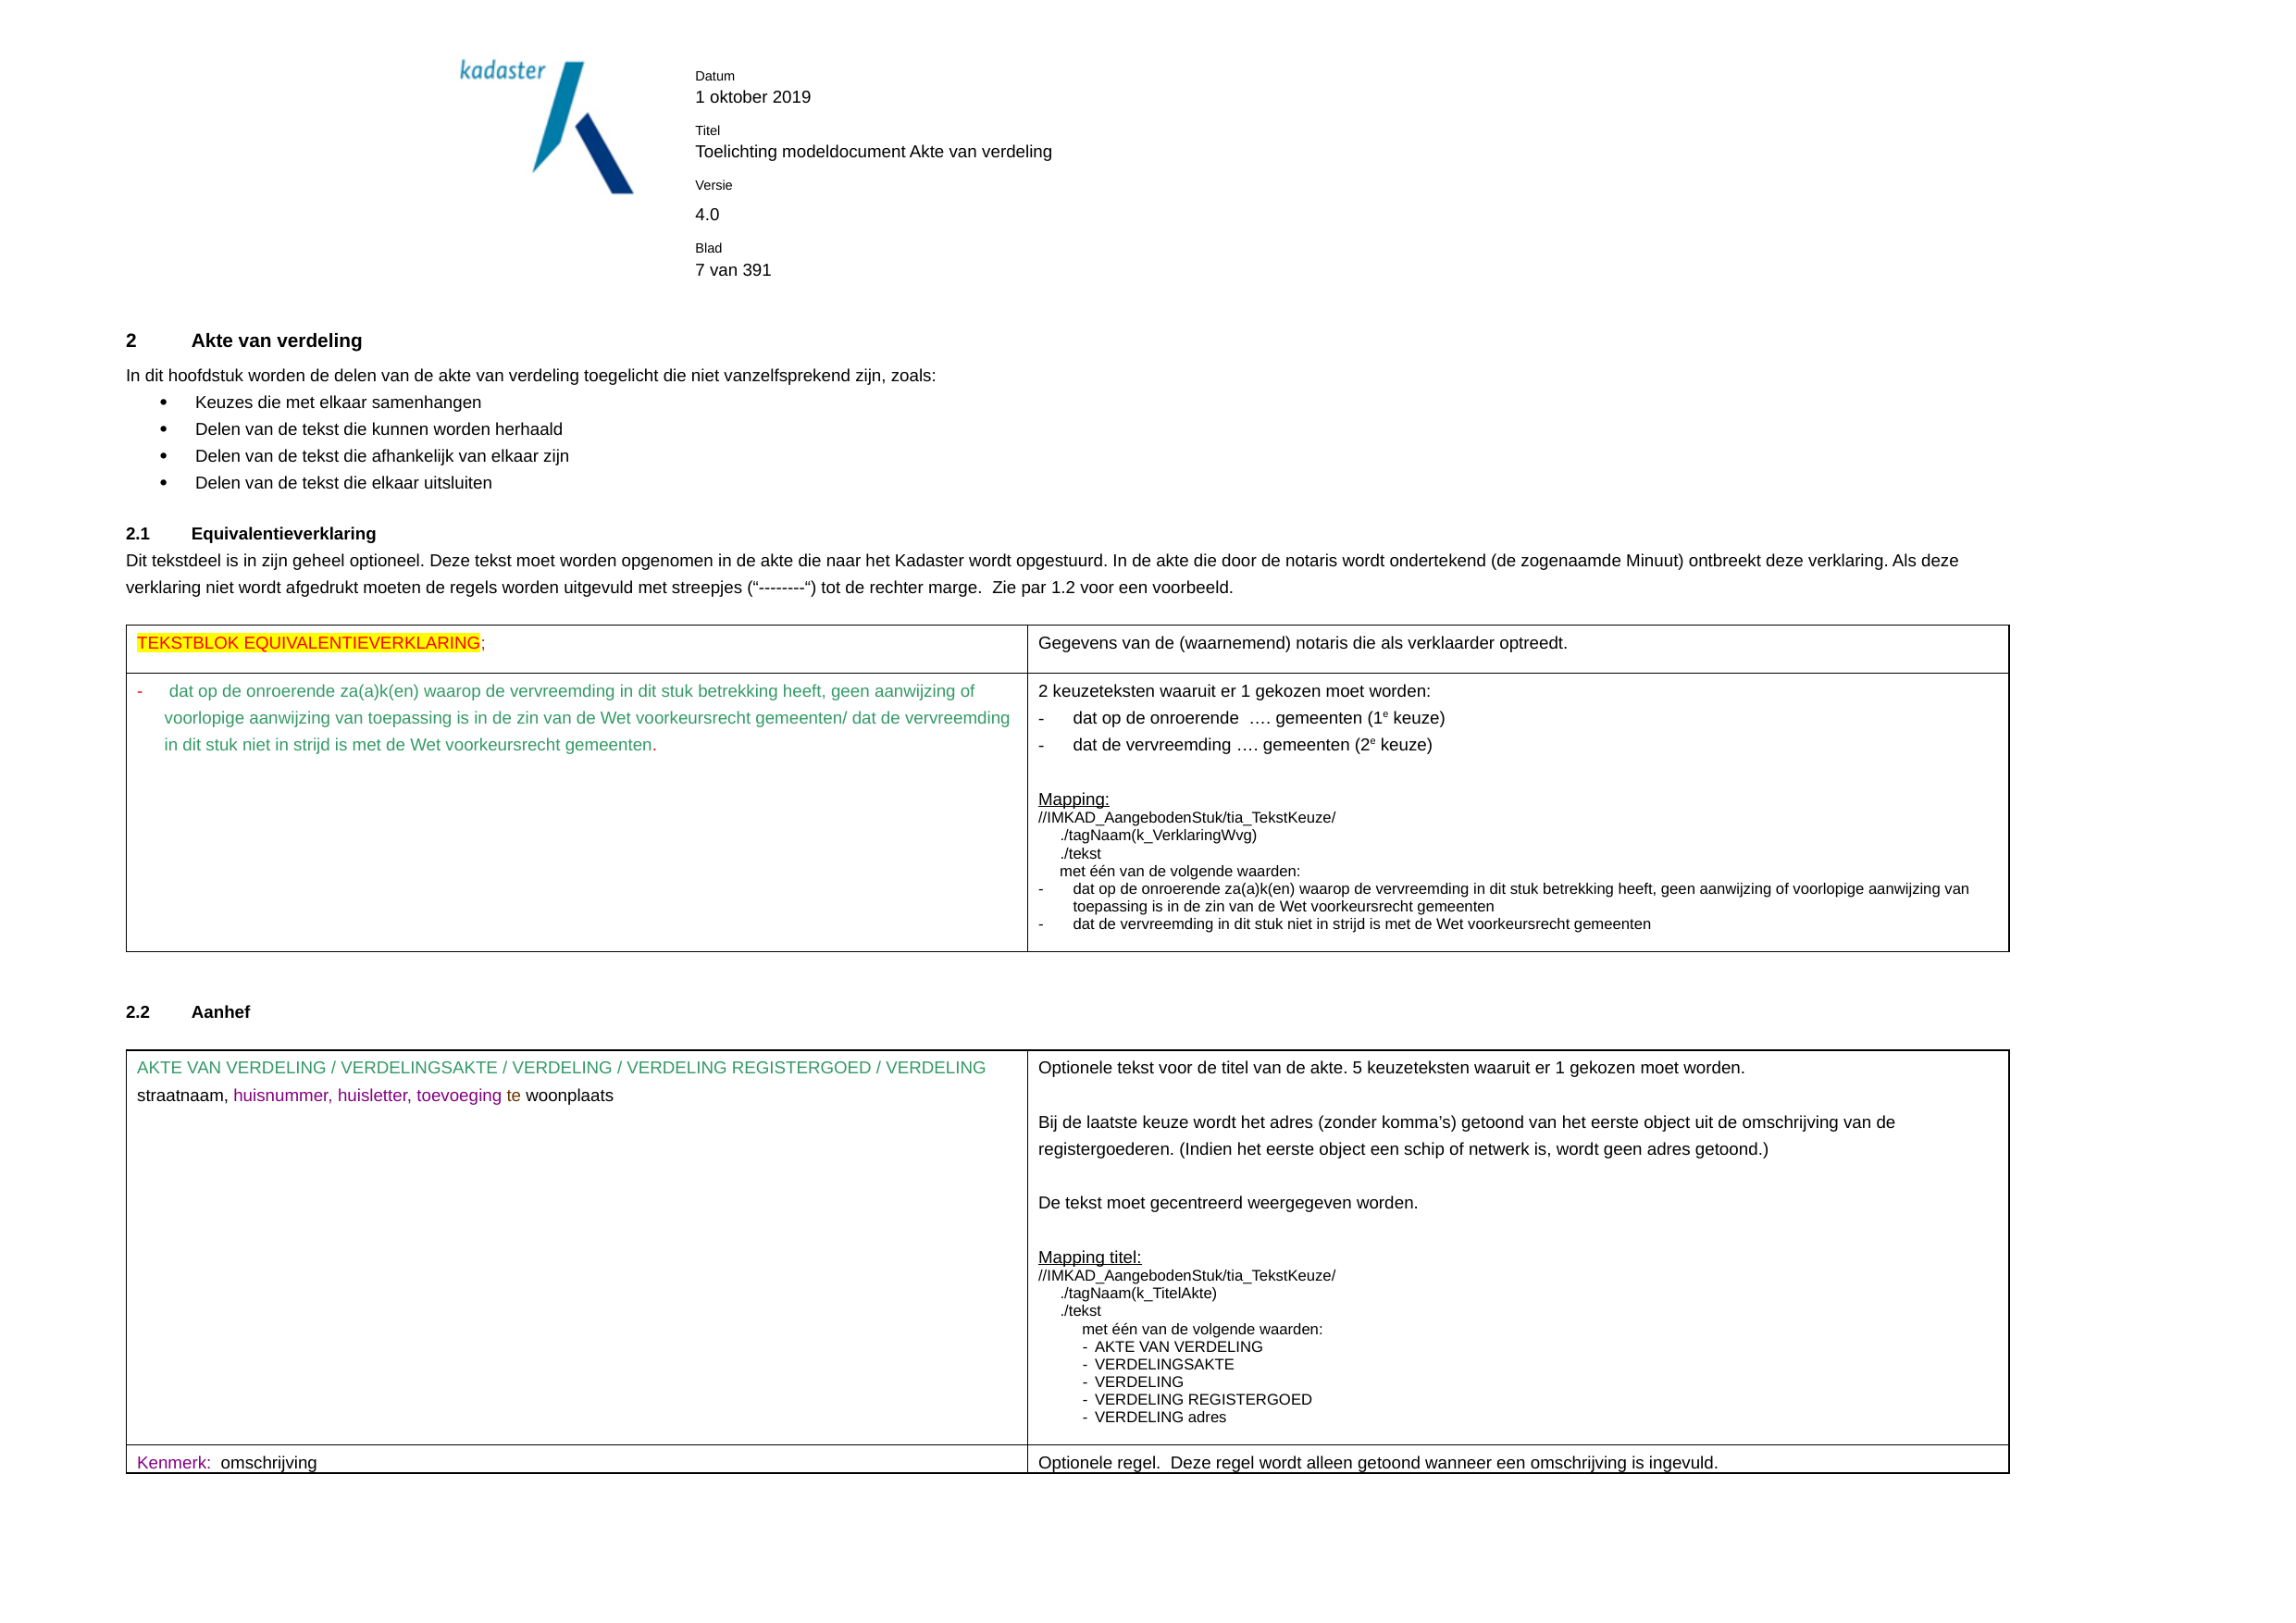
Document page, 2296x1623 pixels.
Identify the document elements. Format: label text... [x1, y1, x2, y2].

table_cell Kenmerk: omschrijving [127, 1445, 1027, 1472]
list Keuzes die met elkaar samenhangen [160, 385, 2008, 412]
table_header AKTE VAN VERDELING / VERDELINGSAKTE / VERDELING / VERDELING REGISTERGOED / VERDELING straatnaam, huisnummer, huisletter, toevoeging te woonplaats [127, 1051, 1027, 1444]
table_cell dat op de onroerende za(a)k(en) waarop de vervreemding in dit stuk betrekking heeft, geen aanwijzing of voorlopige aanwijzing van toepassing is in de zin van de Wet voorkeursrecht gemeenten/ dat de vervreemding in dit stuk niet in strijd is met de Wet voorkeursrecht gemeenten. [127, 674, 1027, 950]
table_header Optionele tekst voor de titel van de akte. 5 keuzeteksten waaruit er 1 gekozen moet worden. Bij de laatste keuze wordt het adres (zonder komma’s) getoond van het eerste object uit de omschrijving van de registergoederen. (Indien het eerste object een schip of netwerk is, wordt geen adres getoond.) De tekst moet gecentreerd weergegeven worden. Mapping titel: //IMKAD_AangebodenStuk/tia_TekstKeuze/ ./tagNaam(k_TitelAkte) ./tekst met één van de volgende waarden: AKTE VAN VERDELING VERDELINGSAKTE VERDELING VERDELING REGISTERGOED VERDELING adres [1028, 1051, 2008, 1444]
subtitle Equivalentieverklaring [126, 516, 2008, 543]
list Delen van de tekst die elkaar uitsluiten [160, 466, 2008, 493]
table_header Gegevens van de (waarnemend) notaris die als verklaarder optreedt. [1028, 626, 2008, 673]
subtitle Aanhef [126, 996, 2008, 1022]
subtitle Akte van verdeling [126, 329, 2008, 353]
table_cell 2 keuzeteksten waaruit er 1 gekozen moet worden: dat op de onroerende …. gemeenten (1e keuze) dat de vervreemding …. gemeenten (2e keuze) Mapping: //IMKAD_AangebodenStuk/tia_TekstKeuze/ ./tagNaam(k_VerklaringWvg) ./tekst met één van de volgende waarden: dat op de onroerende za(a)k(en) waarop de vervreemding in dit stuk betrekking heeft, geen aanwijzing of voorlopige aanwijzing van toepassing is in de zin van de Wet voorkeursrecht gemeenten dat de vervreemding in dit stuk niet in strijd is met de Wet voorkeursrecht gemeenten [1028, 674, 2008, 950]
picture [444, 39, 647, 209]
list Delen van de tekst die afhankelijk van elkaar zijn [160, 439, 2008, 466]
table_cell Optionele regel. Deze regel wordt alleen getoond wanneer een omschrijving is ingevuld. Mapping: //IMKAD_AangebodenStuk/ ./tia_OmschrijvingKenmerk [1028, 1445, 2008, 1472]
text In dit hoofdstuk worden de delen van de akte van verdeling toegelicht die niet vanzelfsprekend zijn, zoals: [126, 358, 2008, 385]
list Delen van de tekst die kunnen worden herhaald [160, 412, 2008, 439]
text Dit tekstdeel is in zijn geheel optioneel. Deze tekst moet worden opgenomen in de akte die naar het Kadaster wordt opgestuurd. In de akte die door de notaris wordt ondertekend (de zogenaamde Minuut) ontbreekt deze verklaring. Als deze verklaring niet wordt afgedrukt moeten de regels worden uitgevuld met streepjes (“--------“) tot de rechter marge. Zie par 1.2 voor een voorbeeld. [126, 543, 2008, 597]
table_header TEKSTBLOK EQUIVALENTIEVERKLARING; [127, 626, 1027, 673]
